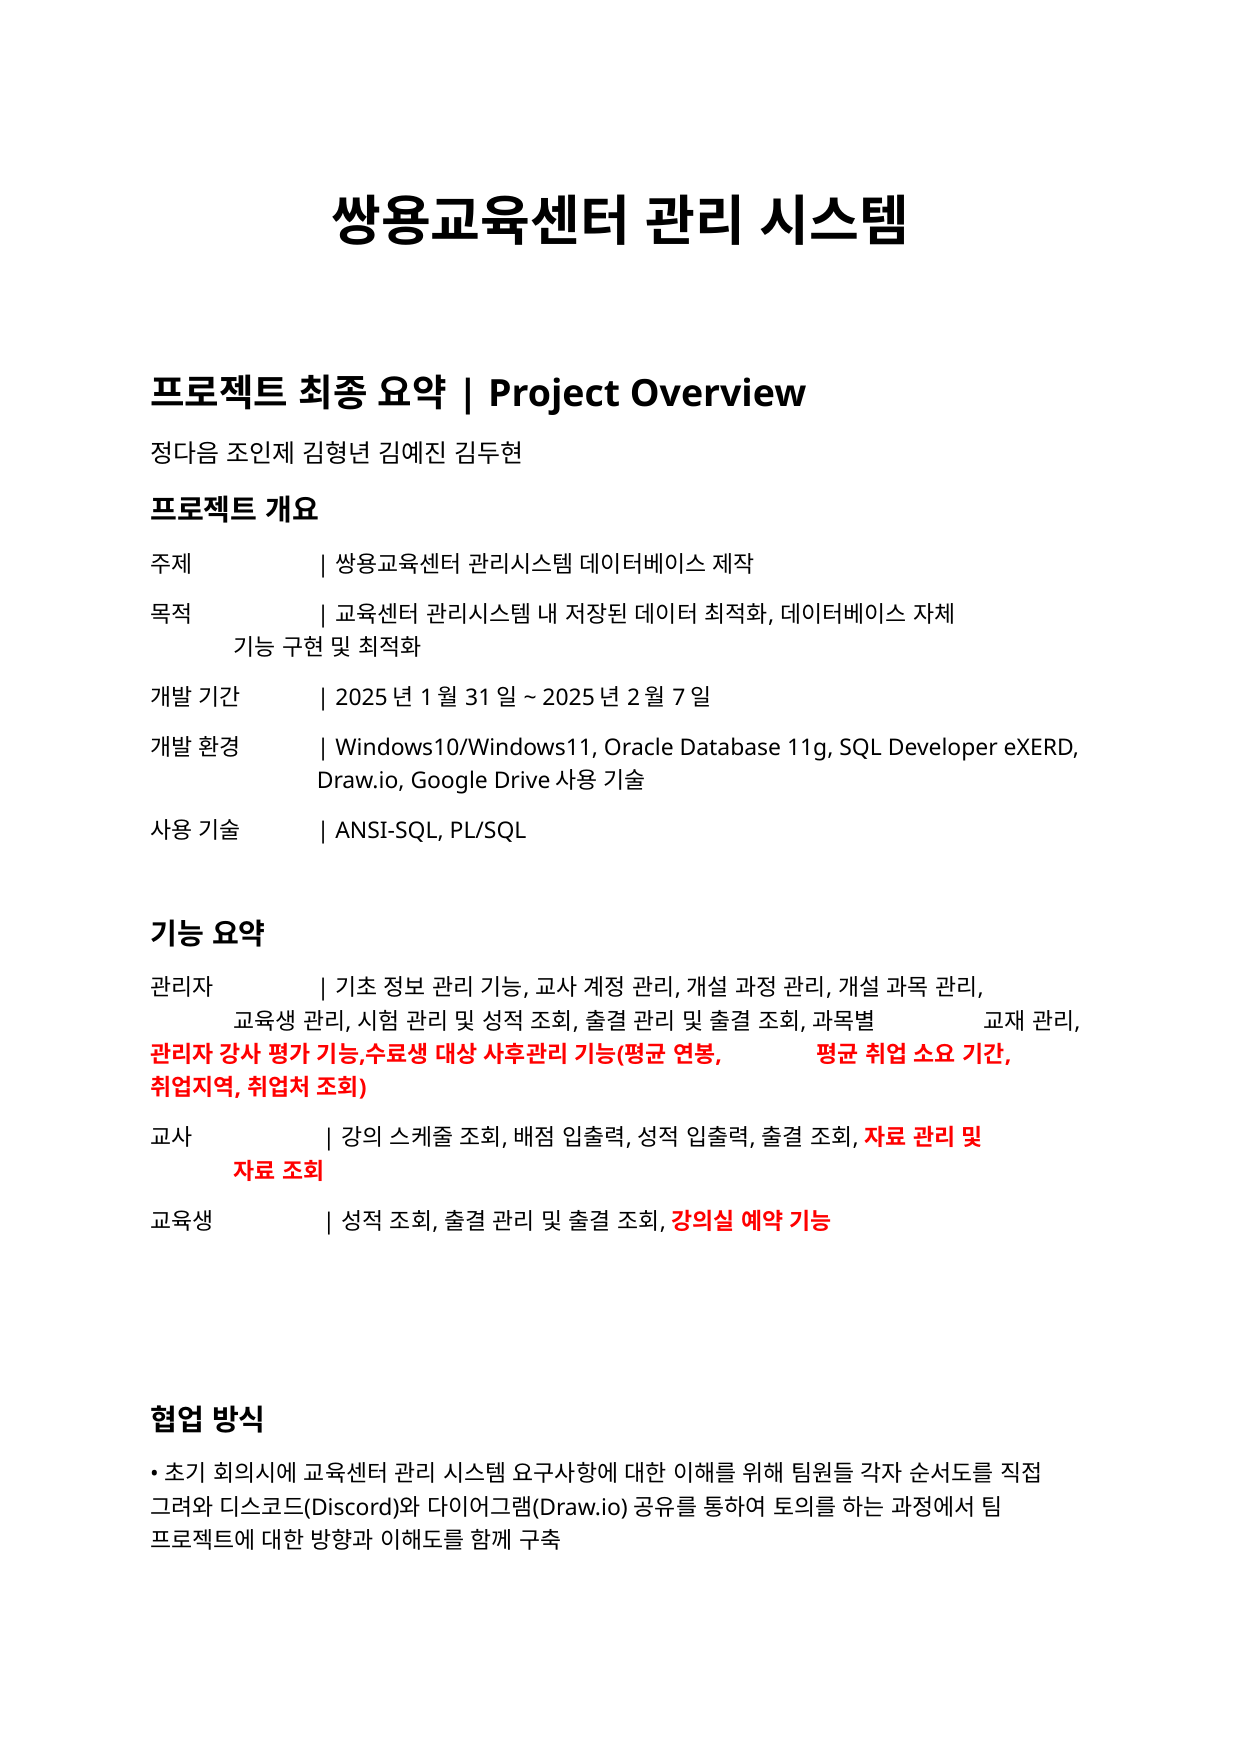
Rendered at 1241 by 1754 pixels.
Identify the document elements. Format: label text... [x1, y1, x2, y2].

text 프로젝트 최종 요약 | Project Overview [150, 363, 1090, 417]
text 개발 환경 | Windows10/Windows11, Oracle Database 11g, SQL Developer eXERD, Draw.io, Google Drive사용 기술 [150, 729, 1090, 796]
text 주제 | 쌍용교육센터 관리시스템 데이터베이스 제작 [150, 546, 1090, 579]
text 프로젝트 개요 [150, 487, 1090, 529]
text 정다음 조인제 김형년 김예진 김두현 [150, 434, 1090, 470]
text 쌍용교육센터 관리 시스템 [150, 177, 1090, 256]
text 사용 기술 | ANSI-SQL, PL/SQL [150, 812, 1090, 846]
text 교육생 | 성적 조회, 출결 관리 및 출결 조회, 강의실 예약 기능 [150, 1203, 1090, 1236]
text 협업 방식 [150, 1396, 1090, 1439]
text • 초기 회의시에 교육센터 관리 시스템 요구사항에 대한 이해를 위해 팀원들 각자 순서도를 직접 그려와 디스코드(Discord)와 다이어그램(Draw.io) 공유를 통하여 토의를 하는 과정에서 팀 프로젝트에 대한 방향과 이해도를 함께 구축 [150, 1455, 1090, 1555]
text 교사 | 강의 스케줄 조회, 배점 입출력, 성적 입출력, 출결 조회, 자료 관리 및 자료 조회 [150, 1119, 1090, 1186]
text 관리자 | 기초 정보 관리 기능, 교사 계정 관리, 개설 과정 관리, 개설 과목 관리, 교육생 관리, 시험 관리 및 성적 조회, 출결 관리 및 출결 조회, 과목별 교재 관리, 관리자 강사 평가 기능,수료생 대상 사후관리 기능(평균 연봉, 평균 취업 소요 기간,취업지역, 취업처 조회) [150, 969, 1090, 1103]
text 기능 요약 [150, 910, 1090, 953]
text 목적 | 교육센터 관리시스템 내 저장된 데이터 최적화, 데이터베이스 자체 기능 구현 및 최적화 [150, 596, 1090, 662]
text 개발 기간 | 2025년 1월 31일 ~ 2025년 2월 7일 [150, 679, 1090, 712]
